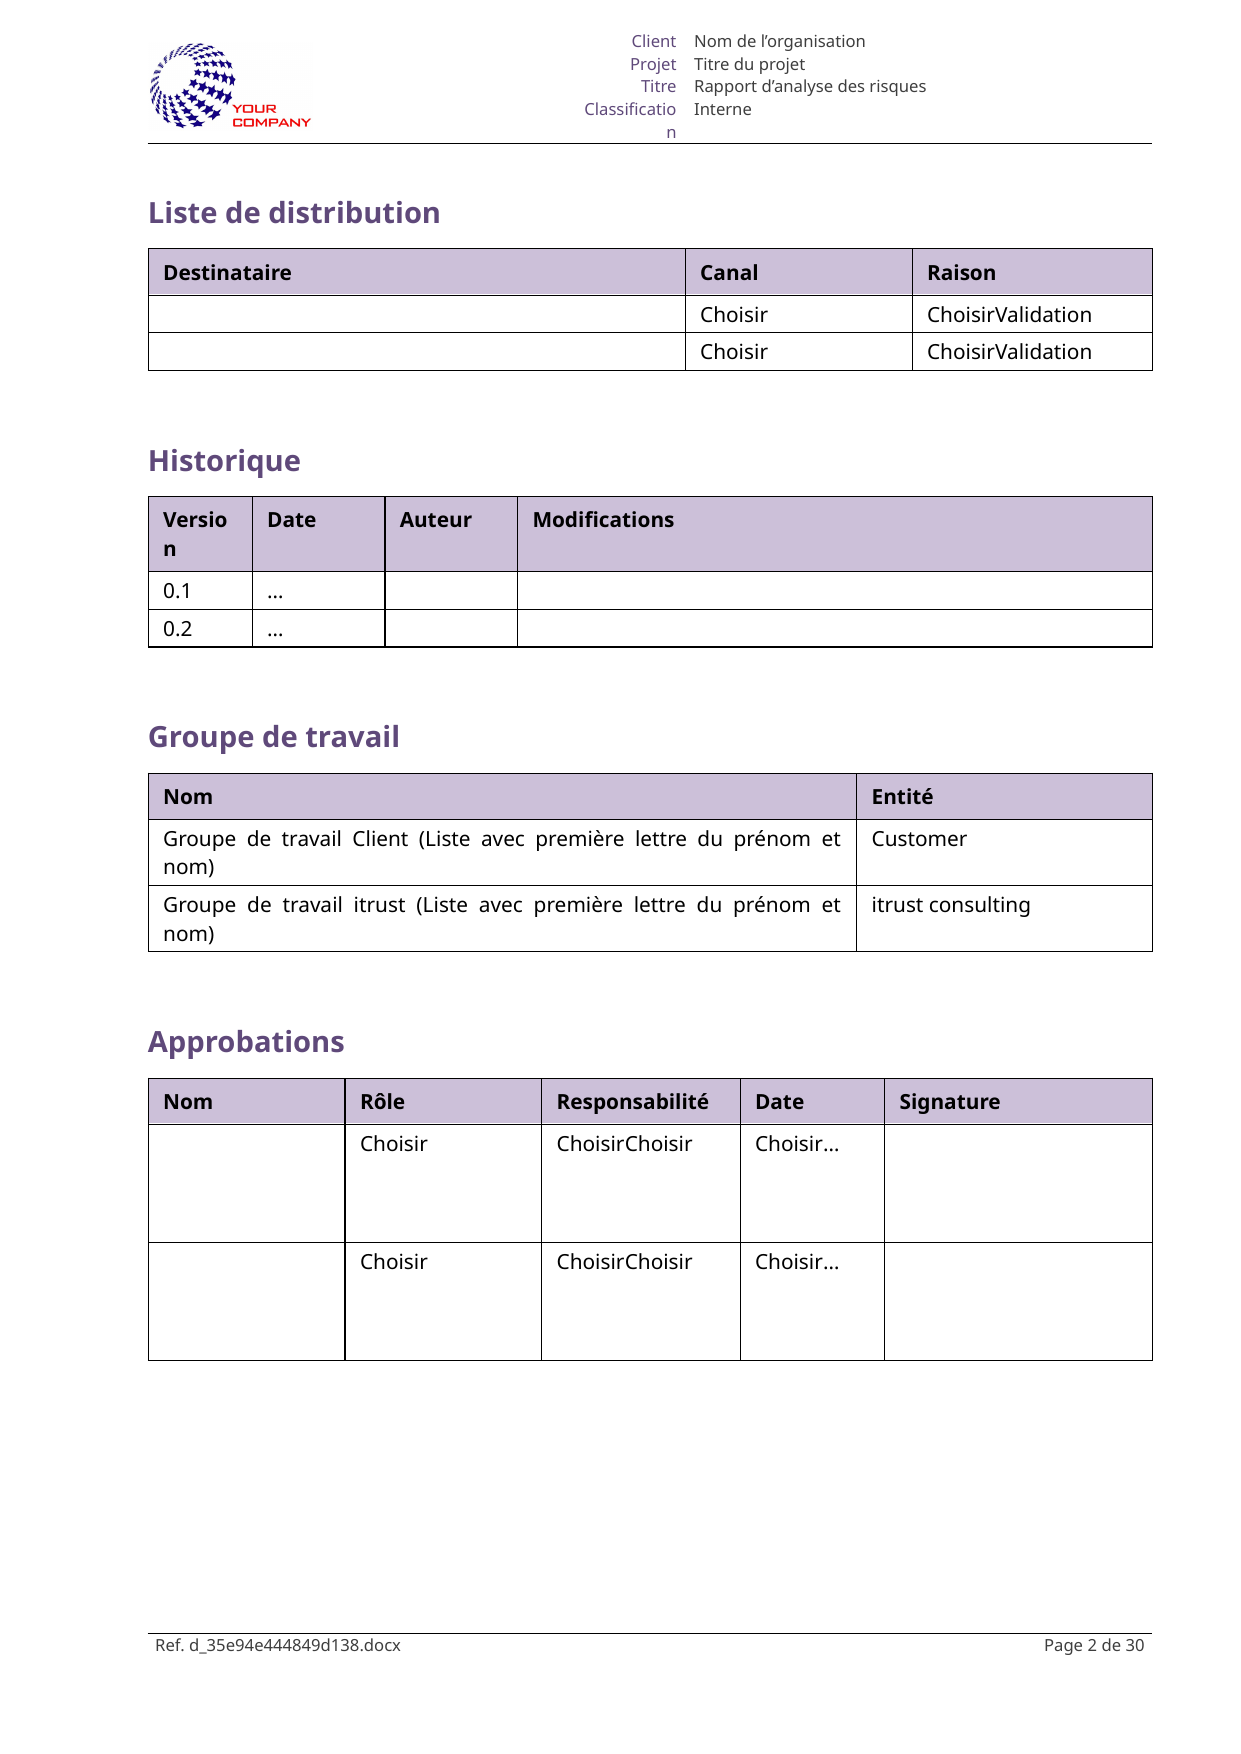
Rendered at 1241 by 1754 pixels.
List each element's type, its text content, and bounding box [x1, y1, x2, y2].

table_header Raison [913, 249, 1152, 294]
table_header Auteur [386, 497, 517, 571]
table_cell 0.1 [149, 572, 252, 609]
table_cell [885, 1243, 1152, 1360]
table_header Entité [857, 774, 1152, 819]
table_header Date [741, 1079, 884, 1123]
table_cell [885, 1125, 1152, 1242]
table_header Modifications [518, 497, 1152, 571]
table_cell Validation [913, 296, 1152, 332]
table_cell itrust consulting [857, 886, 1152, 951]
table_cell Groupe de travail Client (Liste avec première lettre du prénom et nom) [149, 820, 856, 885]
table_header Nom [149, 1079, 344, 1123]
table_cell [386, 610, 517, 646]
table_cell [149, 1243, 344, 1360]
table_cell [518, 572, 1152, 609]
table_cell [386, 572, 517, 609]
table_header Canal [686, 249, 912, 294]
table_cell [149, 333, 685, 370]
picture [147, 42, 313, 131]
table_header Destinataire [149, 249, 685, 294]
table_cell Groupe de travail itrust (Liste avec première lettre du prénom et nom) [149, 886, 856, 951]
table_header Date [253, 497, 384, 571]
table_header Version [149, 497, 252, 571]
text Approbations [148, 1021, 1152, 1061]
table_cell [149, 296, 685, 332]
text Liste de distribution [148, 192, 1152, 232]
text Groupe de travail [148, 716, 1152, 756]
table_cell Validation [913, 333, 1152, 370]
table_header Nom [149, 774, 856, 819]
table_cell [149, 1125, 344, 1242]
table_header Rôle [346, 1079, 541, 1123]
table_header Responsabilité [542, 1079, 740, 1123]
table_cell 0.2 [149, 610, 252, 646]
table_cell [518, 610, 1152, 646]
table_header Signature [885, 1079, 1152, 1123]
text Historique [148, 440, 1152, 479]
